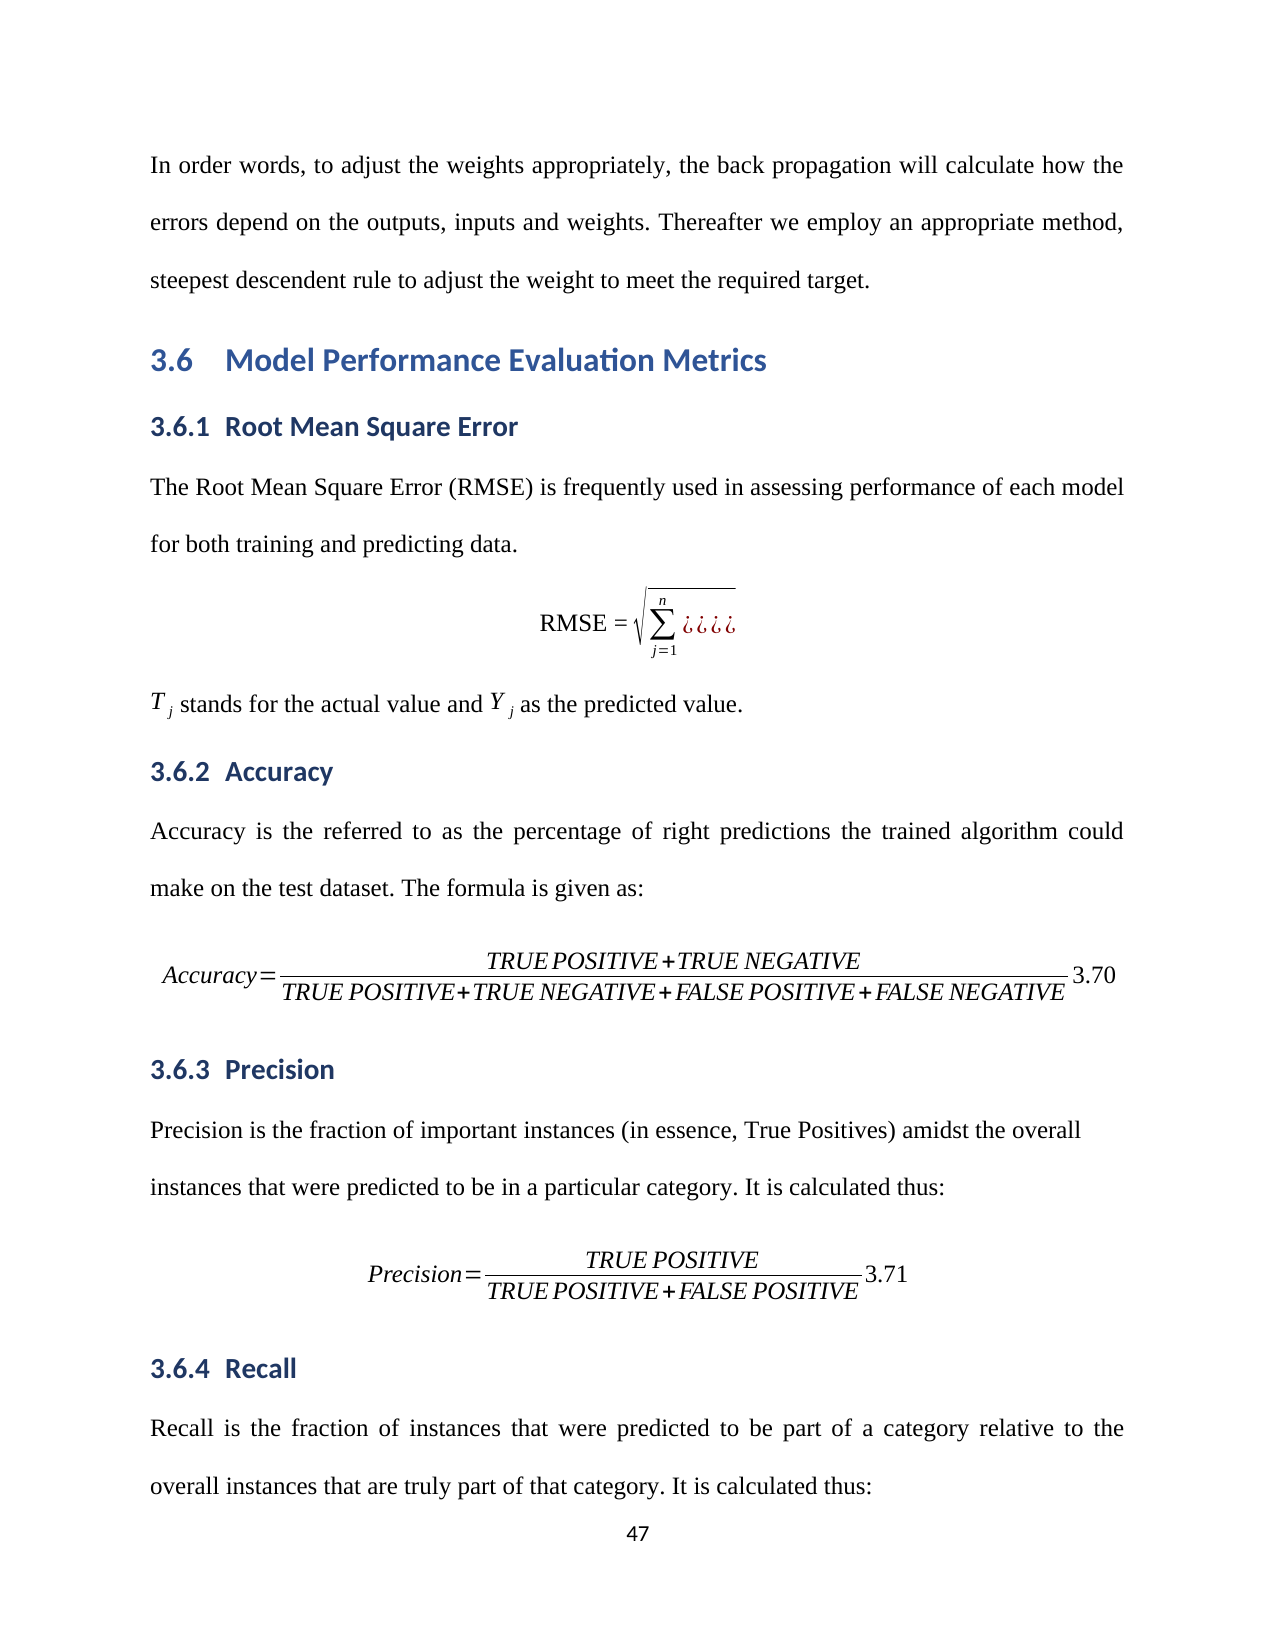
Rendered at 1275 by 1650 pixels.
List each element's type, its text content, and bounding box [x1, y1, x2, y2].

subtitle 3.6.2 Accuracy [150, 753, 1125, 788]
subtitle 3.6.4 Recall [150, 1350, 1125, 1386]
text Accuracy is the referred to as the percentage of right predictions the trained algorithm could make on the test dataset. The formula is given as: [150, 816, 1125, 902]
subtitle 3.6 Model Performance Evaluation Metrics [150, 339, 1125, 380]
text RMSE = [150, 587, 1125, 659]
text The Root Mean Square Error (RMSE) is frequently used in assessing performance of each model for both training and predicting data. [150, 472, 1125, 558]
subtitle 3.6.1 Root Mean Square Error [150, 408, 1125, 444]
text In order words, to adjust the weights appropriately, the back propagation will calculate how the errors depend on the outputs, inputs and weights. Thereafter we employ an appropriate method, steepest descendent rule to adjust the weight to meet the required target. [150, 150, 1125, 294]
text Recall is the fraction of instances that were predicted to be part of a category relative to the overall instances that are truly part of that category. It is calculated thus: [150, 1413, 1125, 1500]
text stands for the actual value and as the predicted value. [150, 688, 1125, 720]
subtitle 3.6.3 Precision [150, 1051, 1125, 1087]
text Precision is the fraction of important instances (in essence, True Positives) amidst the overall instances that were predicted to be in a particular category. It is calculated thus: [150, 1115, 1125, 1201]
